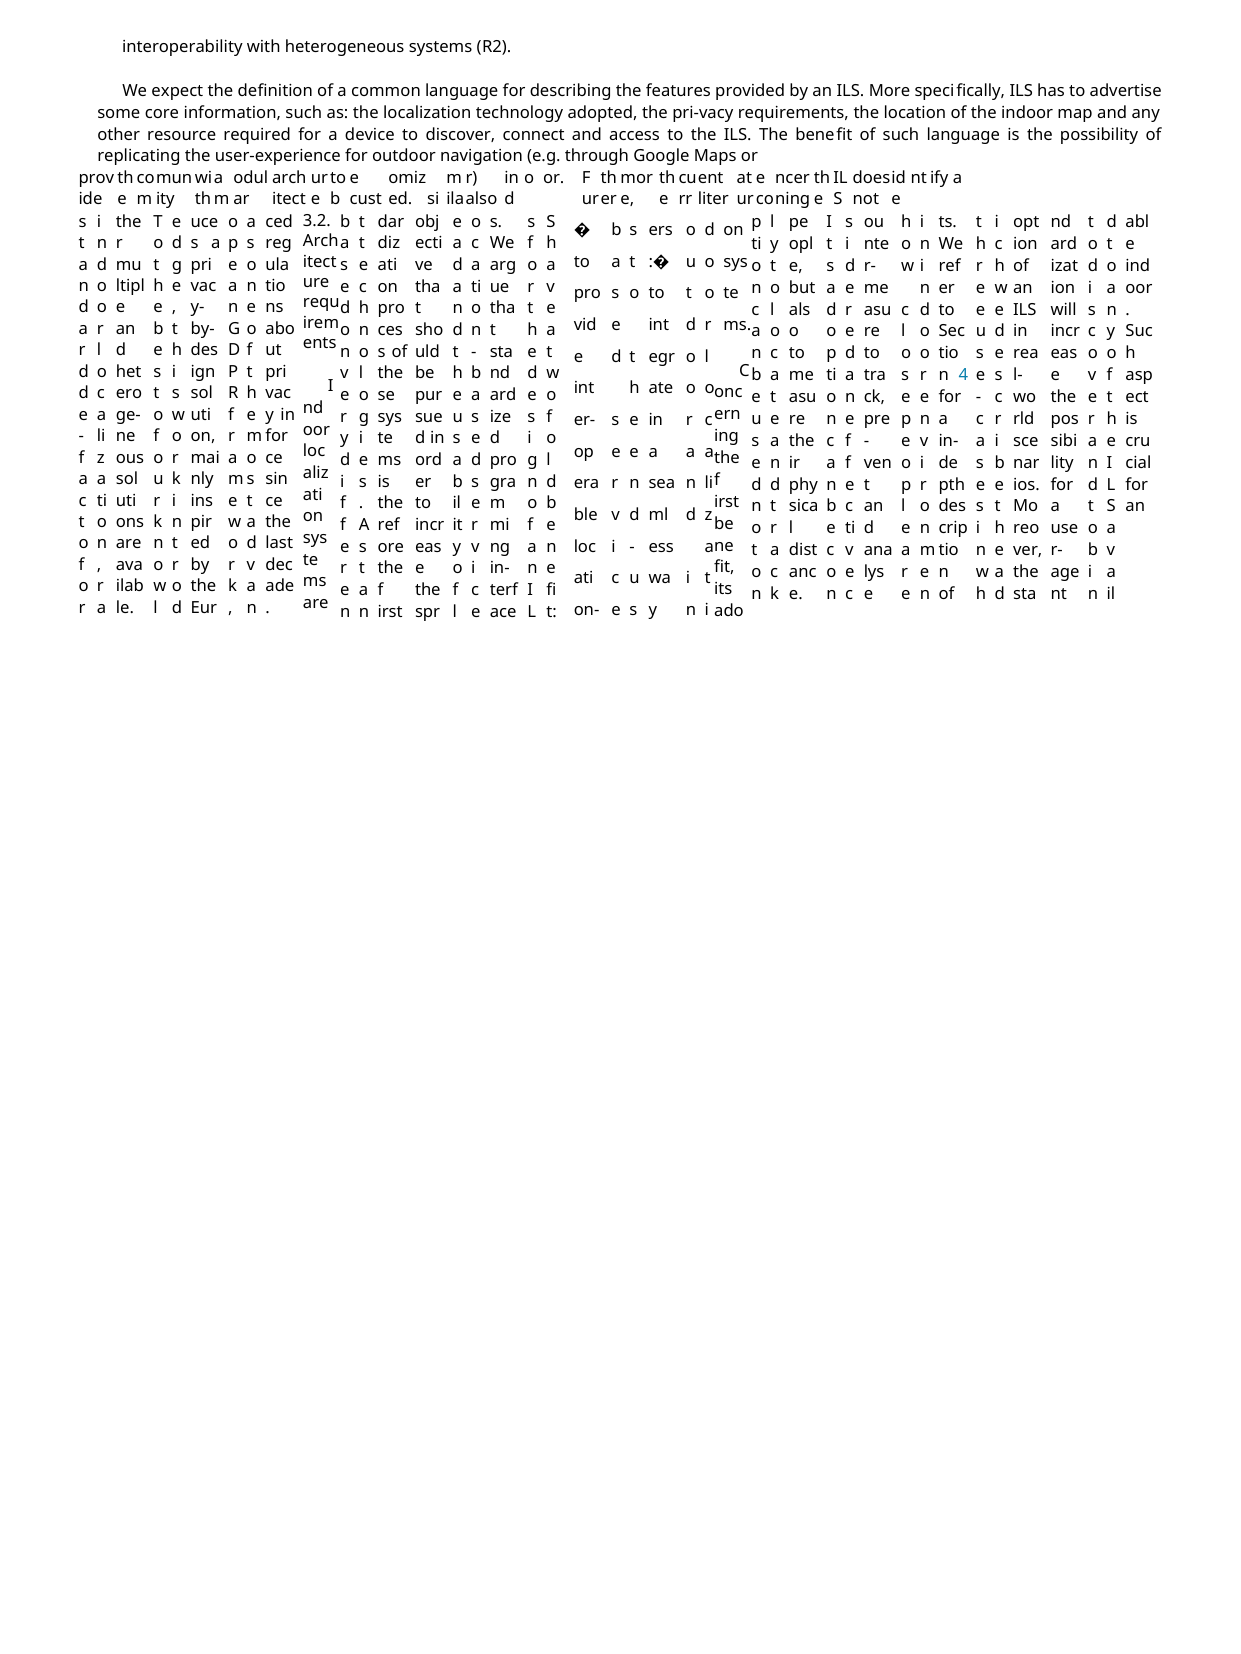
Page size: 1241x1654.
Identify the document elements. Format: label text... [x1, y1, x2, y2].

picture [959, 368, 965, 375]
text We expect the definition of a common language for describing the features provided by an ILS. More specifically, ILS has to advertise some core information, such as: the localization technology adopted, the pri-vacy requirements, the location of the indoor map and any other resource required for a device to discover, connect and access to the ILS. The benefit of such language is the possibility of replicating the user-experience for outdoor navigation (e.g. through Google Maps or [97, 79, 1162, 166]
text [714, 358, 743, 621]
text provide the community with a modular architecture to be customized. similar) also indoor. [78, 168, 582, 208]
text interoperability with heterogeneous systems (R2). [122, 36, 1164, 57]
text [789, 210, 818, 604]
text 3.2. Architecture requirements [303, 210, 340, 353]
text Furthermore, the current literature concerning the ILS does not identify a [582, 168, 968, 208]
text � to provide inter-operable location-based services to the end-users:� to integrate in a seamless way outdoor and indoor localization systems. [648, 210, 676, 622]
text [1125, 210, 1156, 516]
text � to provide inter-operable location-based services to the end-users:� to integrate in a seamless way outdoor and indoor localization systems. [573, 210, 602, 622]
